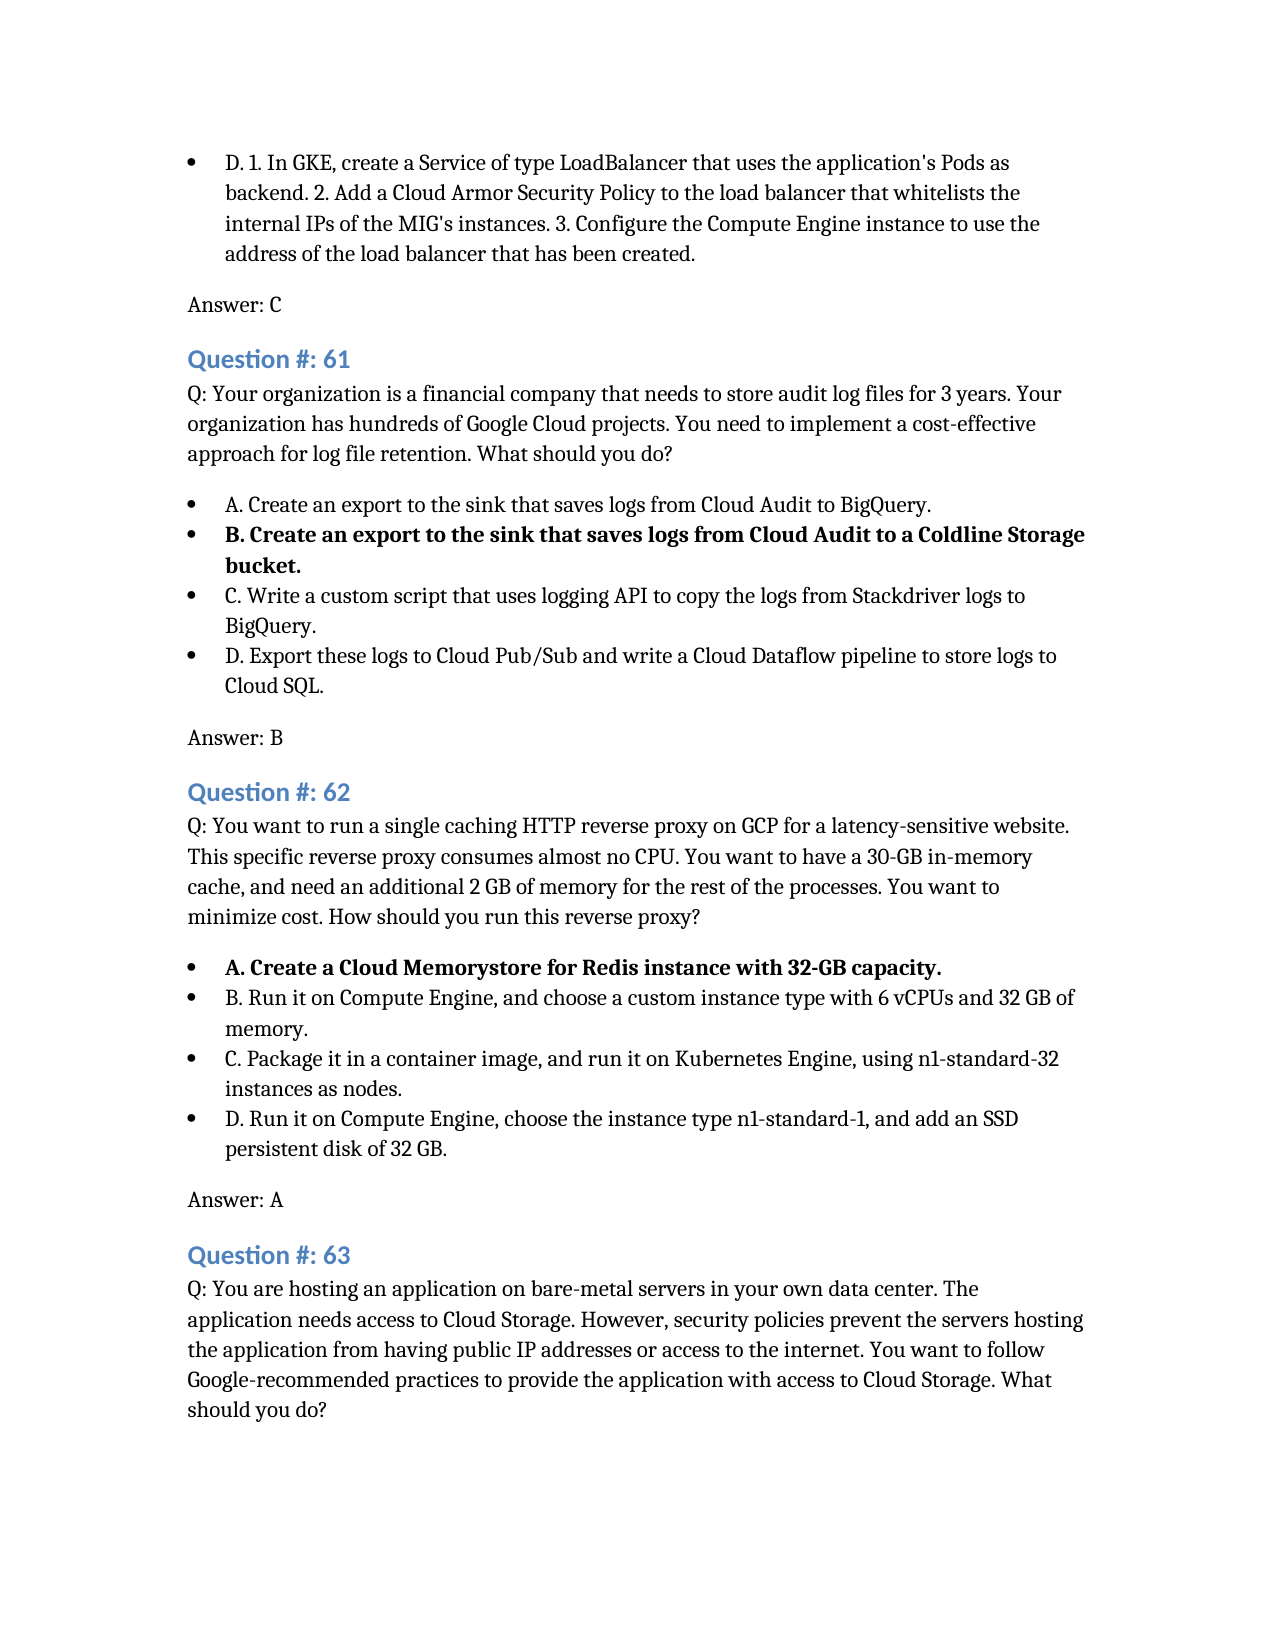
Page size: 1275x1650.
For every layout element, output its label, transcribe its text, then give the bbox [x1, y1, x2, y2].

subtitle Question #: 62 [187, 775, 1087, 808]
list A. Create an export to the sink that saves logs from Cloud Audit to BigQuery. [187, 492, 1087, 518]
subtitle Question #: 61 [187, 343, 1087, 376]
text Answer: C [187, 292, 1087, 318]
list A. Create a Cloud Memorystore for Redis instance with 32-GB capacity. [187, 955, 1087, 981]
list D. 1. In GKE, create a Service of type LoadBalancer that uses the application's Pods as backend. 2. Add a Cloud Armor Security Policy to the load balancer that whitelists the internal IPs of the MIG's instances. 3. Configure the Compute Engine instance to use the address of the load balancer that has been created. [187, 150, 1087, 267]
text Answer: A [187, 1187, 1087, 1214]
text Q: Your organization is a financial company that needs to store audit log files for 3 years. Your organization has hundreds of Google Cloud projects. You need to implement a cost-effective approach for log file retention. What should you do? [187, 381, 1087, 467]
subtitle Question #: 63 [187, 1238, 1087, 1271]
text Q: You want to run a single caching HTTP reverse proxy on GCP for a latency-sensitive website. This specific reverse proxy consumes almost no CPU. You want to have a 30-GB in-memory cache, and need an additional 2 GB of memory for the rest of the processes. You want to minimize cost. How should you run this reverse proxy? [187, 813, 1087, 930]
list D. Run it on Compute Engine, choose the instance type n1-standard-1, and add an SSD persistent disk of 32 GB. [187, 1106, 1087, 1163]
list C. Write a custom script that uses logging API to copy the logs from Stackdriver logs to BigQuery. [187, 583, 1087, 639]
text Q: You are hosting an application on bare-metal servers in your own data center. The application needs access to Cloud Storage. However, security policies prevent the servers hosting the application from having public IP addresses or access to the internet. You want to follow Google-recommended practices to provide the application with access to Cloud Storage. What should you do? [187, 1276, 1087, 1423]
text Answer: B [187, 724, 1087, 751]
list C. Package it in a container image, and run it on Kubernetes Engine, using n1-standard-32 instances as nodes. [187, 1046, 1087, 1102]
list B. Create an export to the sink that saves logs from Cloud Audit to a Coldline Storage bucket. [187, 522, 1087, 579]
list B. Run it on Compute Engine, and choose a custom instance type with 6 vCPUs and 32 GB of memory. [187, 985, 1087, 1042]
list D. Export these logs to Cloud Pub/Sub and write a Cloud Dataflow pipeline to store logs to Cloud SQL. [187, 643, 1087, 700]
